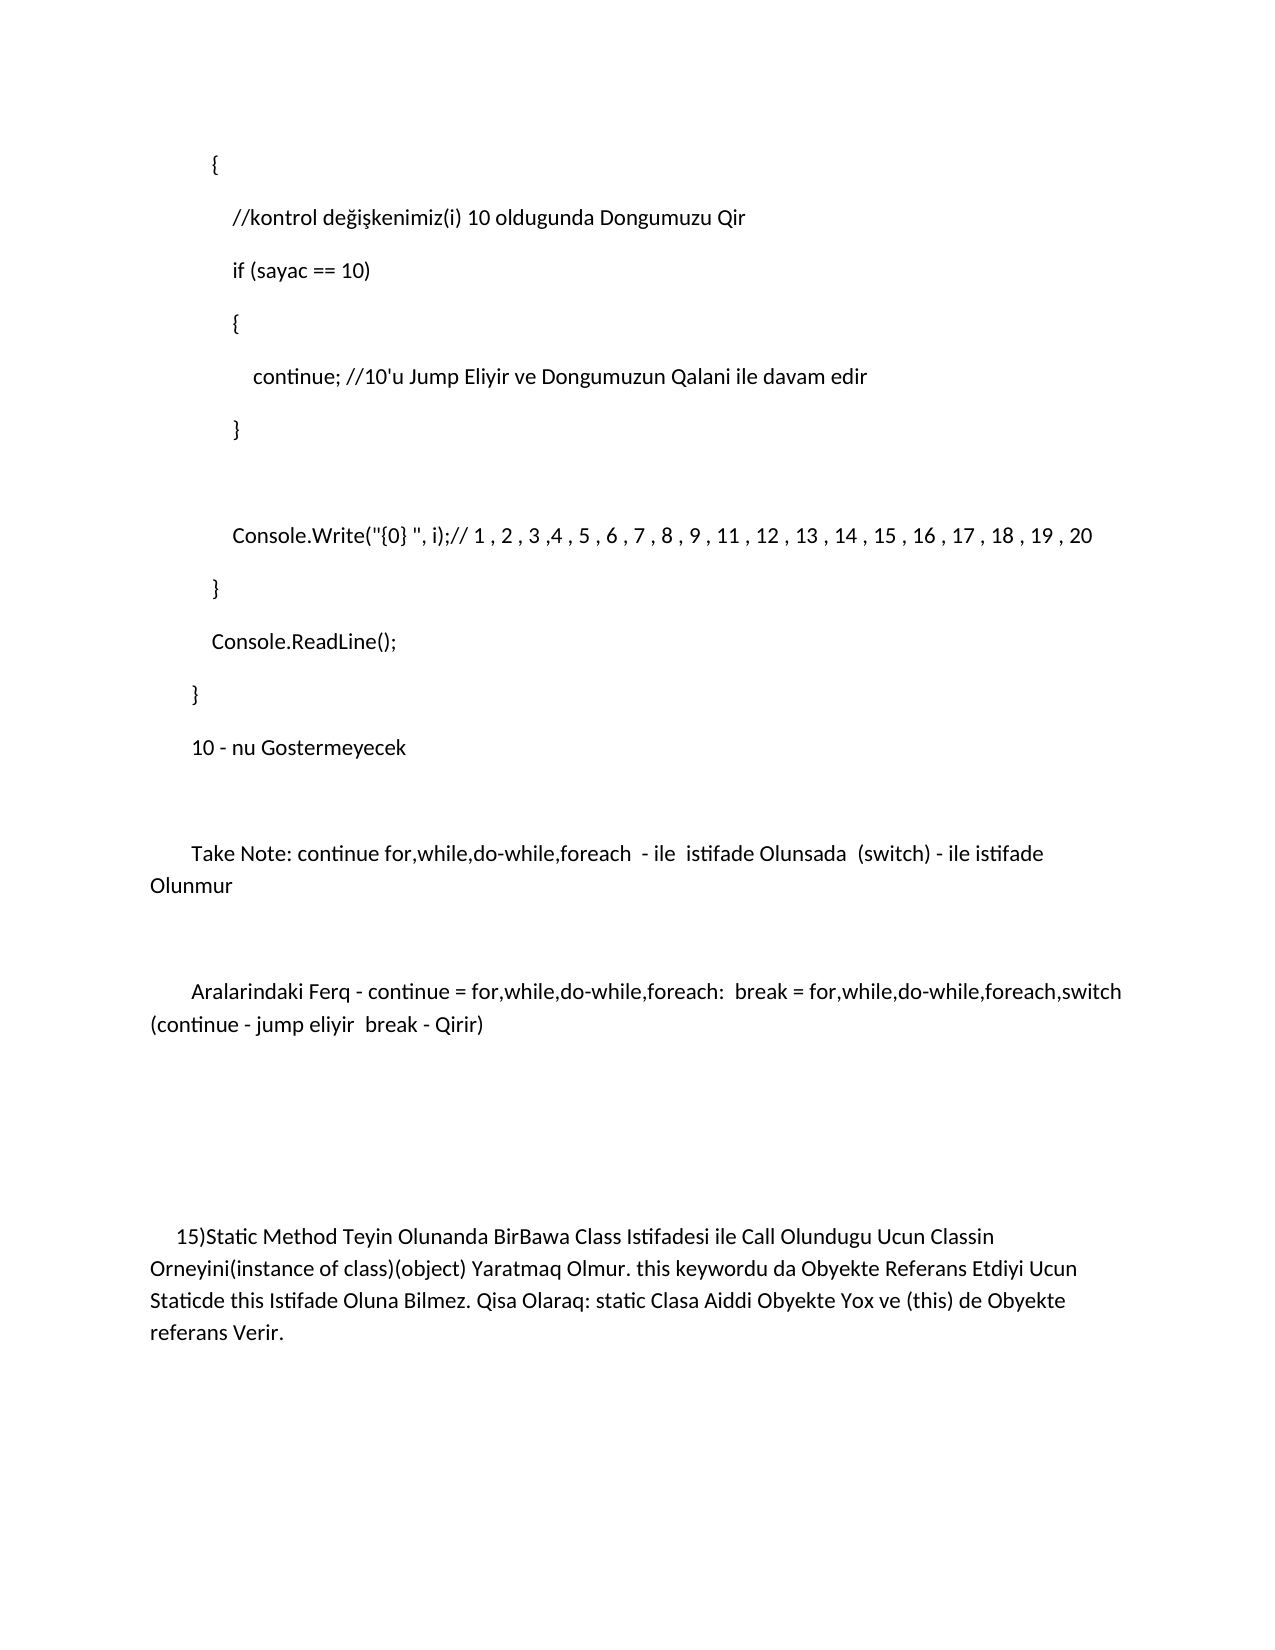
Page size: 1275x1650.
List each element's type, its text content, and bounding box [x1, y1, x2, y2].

text Console.ReadLine(); [150, 627, 1125, 655]
text Aralarindaki Ferq - continue = for,while,do-while,foreach: break = for,while,do-while,foreach,switch (continue - jump eliyir break - Qirir) [150, 977, 1125, 1038]
text Take Note: continue for,while,do-while,foreach - ile istifade Olunsada (switch) - ile istifade Olunmur [150, 839, 1125, 899]
text } [150, 574, 1125, 602]
text } [150, 415, 1125, 443]
text 10 - nu Gostermeyecek [150, 733, 1125, 761]
text } [150, 680, 1125, 708]
text Console.Write("{0} ", i);// 1 , 2 , 3 ,4 , 5 , 6 , 7 , 8 , 9 , 11 , 12 , 13 , 14 , 15 , 16 , 17 , 18 , 19 , 20 [150, 521, 1125, 549]
text //kontrol değişkenimiz(i) 10 oldugunda Dongumuzu Qir [150, 203, 1125, 231]
text if (sayac == 10) [150, 256, 1125, 284]
text 15)Static Method Teyin Olunanda BirBawa Class Istifadesi ile Call Olundugu Ucun Classin Orneyini(instance of class)(object) Yaratmaq Olmur. this keywordu da Obyekte Referans Etdiyi Ucun Staticde this Istifade Oluna Bilmez. Qisa Olaraq: static Clasa Aiddi Obyekte Yox ve (this) de Obyekte referans Verir. [150, 1222, 1125, 1346]
text { [150, 150, 1125, 178]
text continue; //10'u Jump Eliyir ve Dongumuzun Qalani ile davam edir [150, 362, 1125, 390]
text { [150, 309, 1125, 337]
